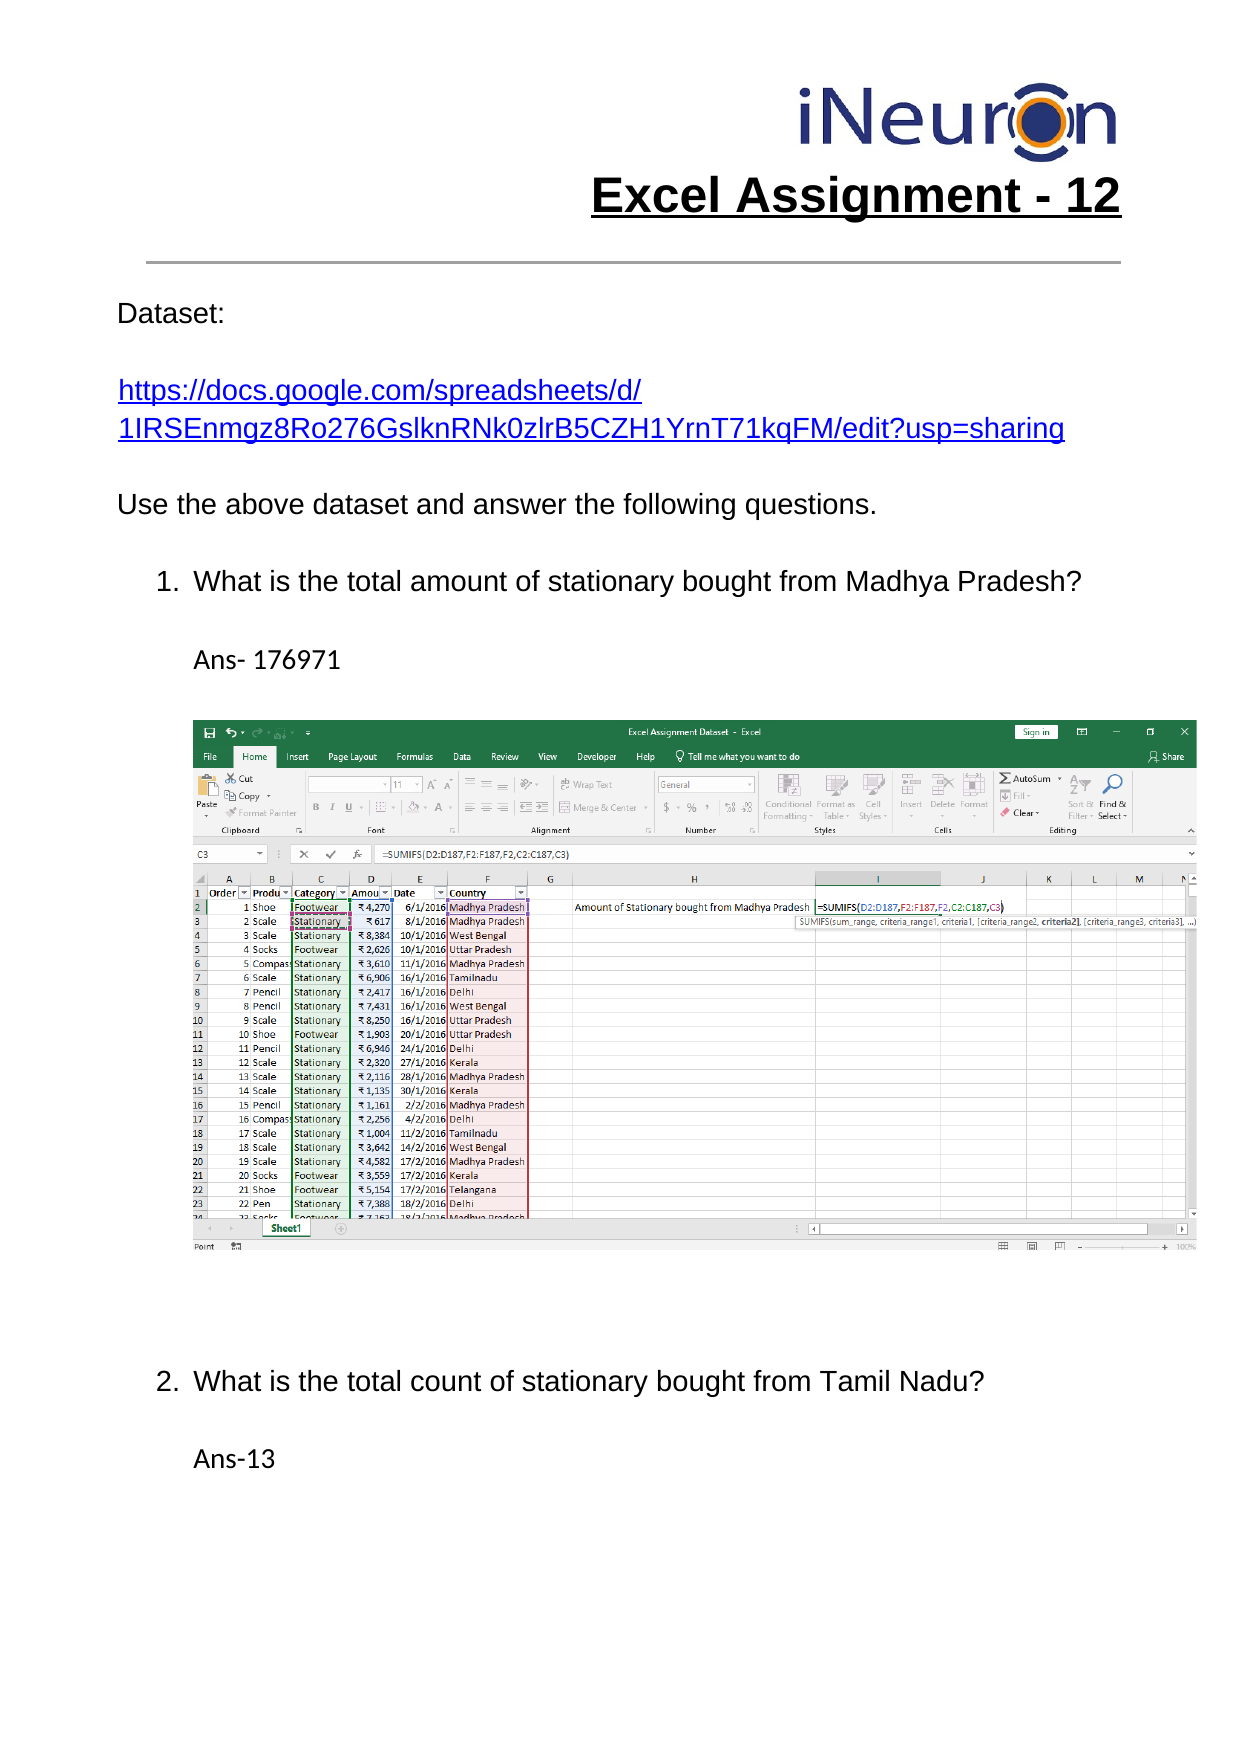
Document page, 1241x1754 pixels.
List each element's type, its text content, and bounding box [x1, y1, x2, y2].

text Dataset: [117, 296, 1122, 330]
picture [193, 720, 1197, 1250]
text Ans-13 [193, 1441, 1122, 1476]
text https://docs.google.com/spreadsheets/d/1IRSEnmgz8Ro276GslknRNk0zlrB5CZH1YrnT71kqFM/edit?usp=sharing [118, 373, 1122, 444]
text Ans- 176971 [193, 641, 1122, 677]
list What is the total count of stationary bought from Tamil Nadu? [156, 1364, 1122, 1397]
text Excel Assignment - 12 [132, 171, 1121, 274]
text Use the above dataset and answer the following questions. [117, 487, 1122, 521]
list What is the total amount of stationary bought from Madhya Pradesh? [156, 564, 1122, 597]
picture [793, 74, 1122, 165]
